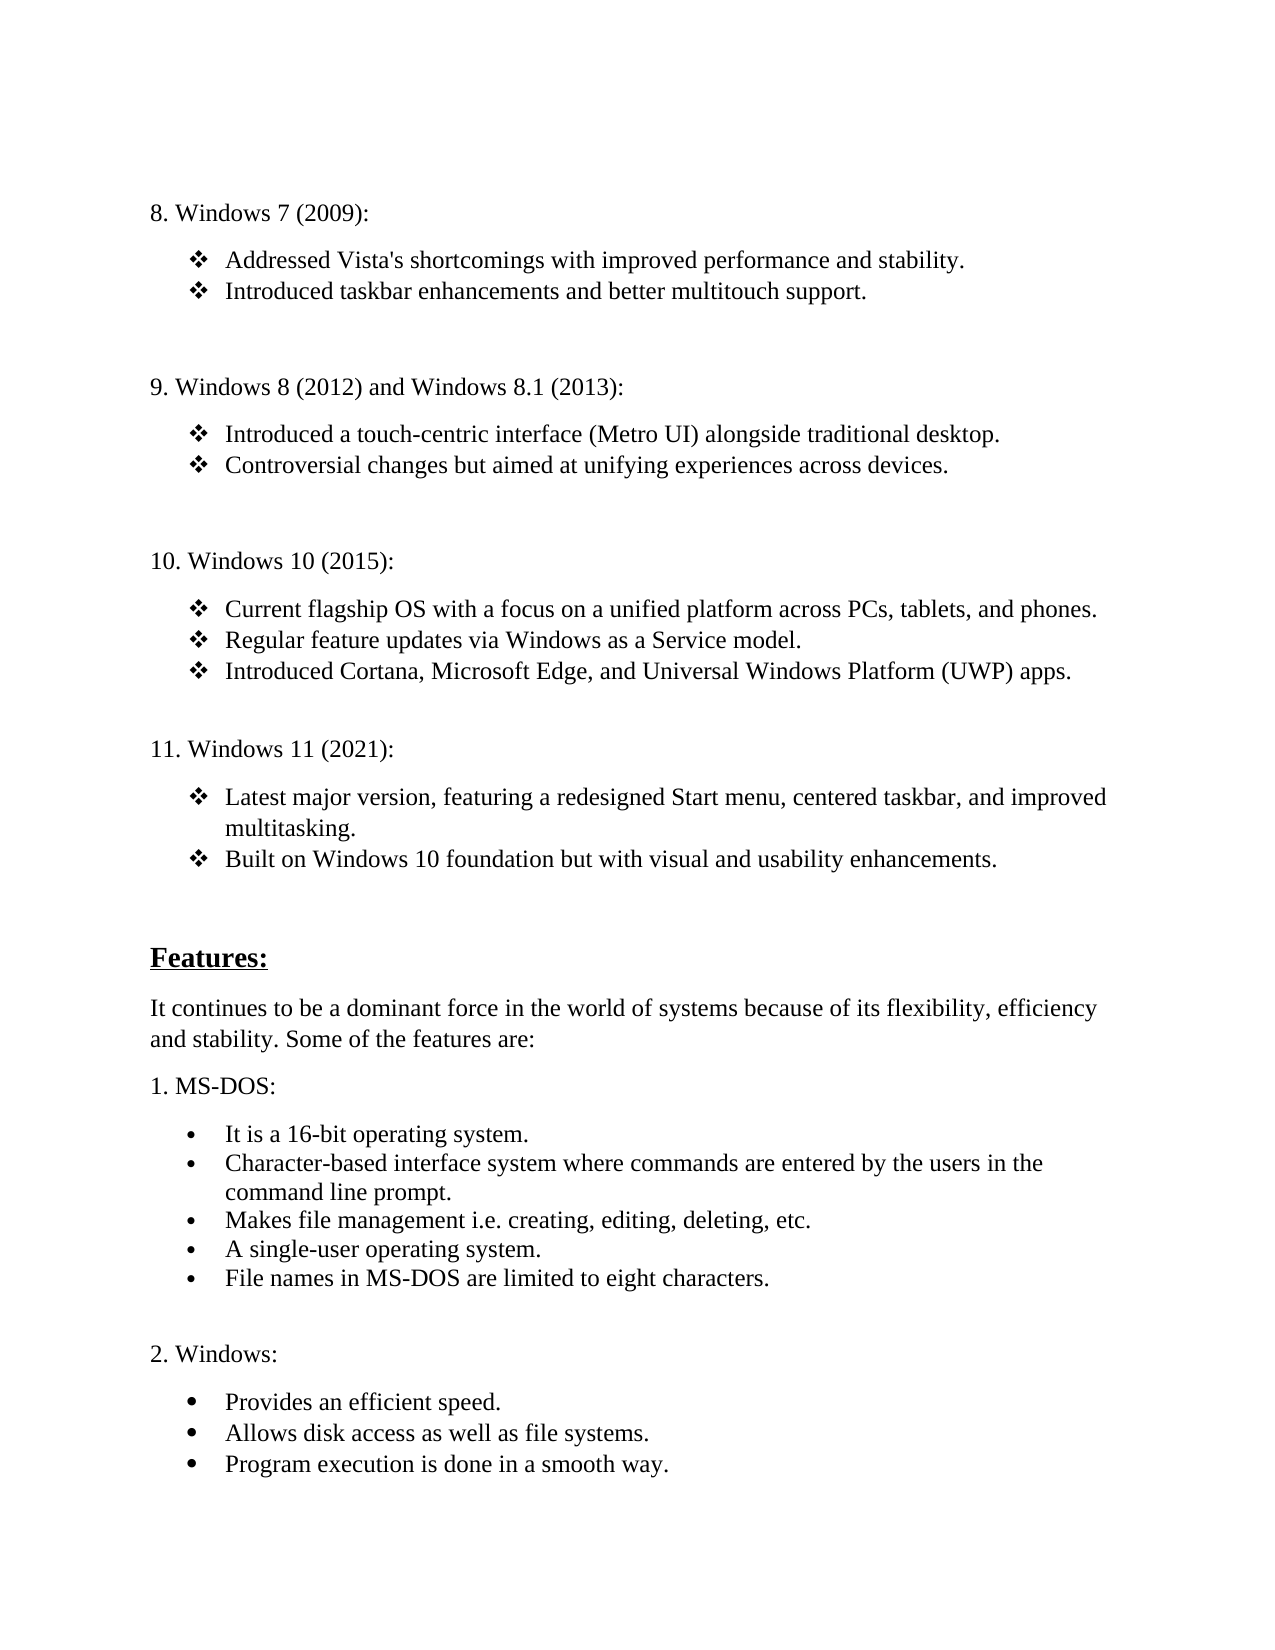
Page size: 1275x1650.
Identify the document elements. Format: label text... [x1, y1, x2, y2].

list Makes file management i.e. creating, editing, deleting, etc. [187, 1205, 1125, 1234]
text 9. Windows 8 (2012) and Windows 8.1 (2013): [150, 372, 1125, 401]
text 8. Windows 7 (2009): [150, 198, 1125, 226]
text Features: [150, 940, 1125, 973]
list Provides an efficient speed. [187, 1387, 1125, 1416]
list Latest major version, featuring a redesigned Start menu, centered taskbar, and improved multitasking. [187, 782, 1125, 842]
text It continues to be a dominant force in the world of systems because of its flexibility, efficiency and stability. Some of the features are: [150, 993, 1125, 1052]
list Introduced a touch-centric interface (Metro UI) alongside traditional desktop. [187, 419, 1125, 448]
list Introduced Cortana, Microsoft Edge, and Universal Windows Platform (UWP) apps. [187, 656, 1125, 684]
list Regular feature updates via Windows as a Service model. [187, 625, 1125, 653]
list A single-user operating system. [187, 1234, 1125, 1263]
text 1. MS-DOS: [150, 1071, 1125, 1100]
text 10. Windows 10 (2015): [150, 546, 1125, 575]
list It is a 16-bit operating system. [187, 1119, 1125, 1148]
list Introduced taskbar enhancements and better multitouch support. [187, 276, 1125, 305]
list Program execution is done in a smooth way. [187, 1449, 1125, 1478]
list Character-based interface system where commands are entered by the users in the command line prompt. [187, 1148, 1125, 1205]
list Current flagship OS with a focus on a unified platform across PCs, tablets, and phones. [187, 594, 1125, 622]
text 11. Windows 11 (2021): [150, 734, 1125, 763]
list Addressed Vista's shortcomings with improved performance and stability. [187, 245, 1125, 274]
list Allows disk access as well as file systems. [187, 1418, 1125, 1447]
list Built on Windows 10 foundation but with visual and usability enhancements. [187, 844, 1125, 873]
text 2. Windows: [150, 1339, 1125, 1368]
list File names in MS-DOS are limited to eight characters. [187, 1263, 1125, 1292]
list Controversial changes but aimed at unifying experiences across devices. [187, 451, 1125, 479]
